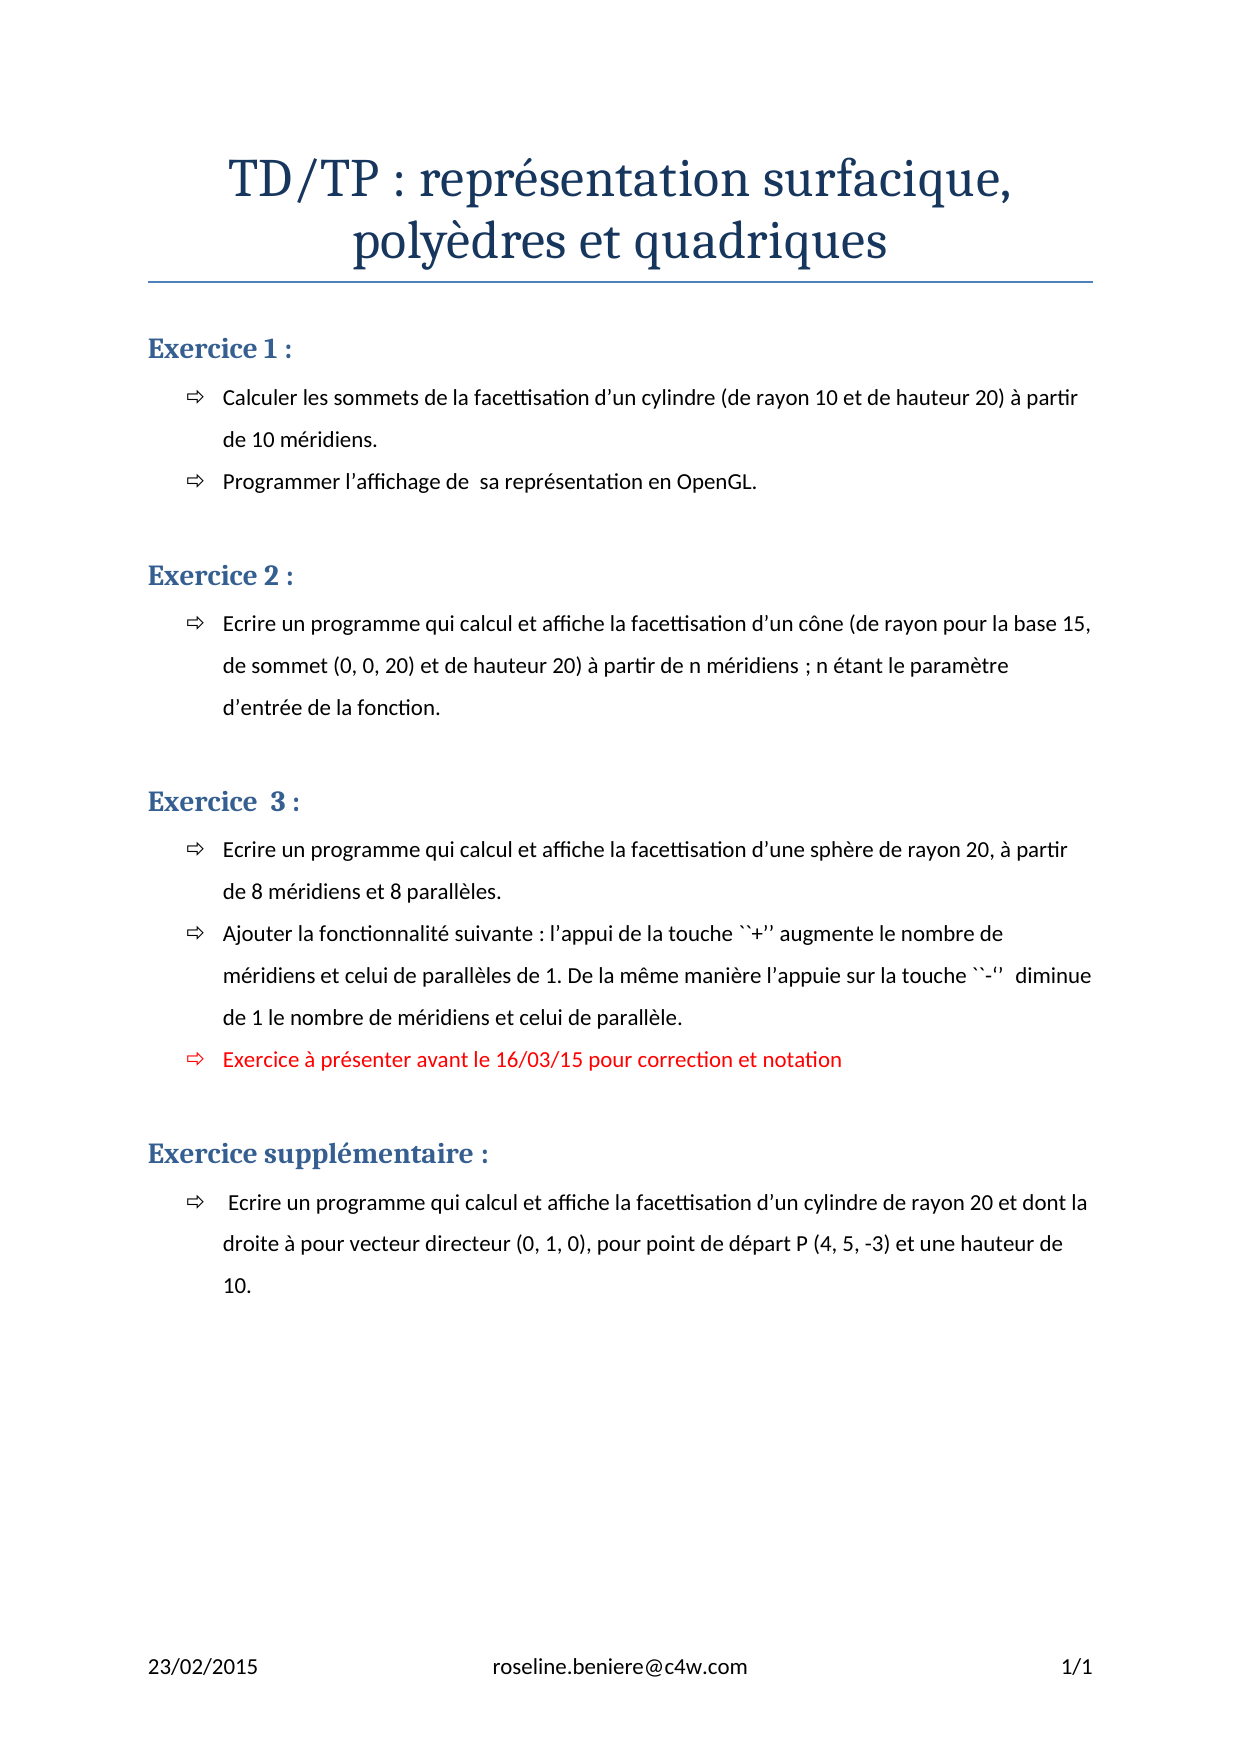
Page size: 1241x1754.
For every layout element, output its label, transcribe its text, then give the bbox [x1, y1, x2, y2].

title TD/TP : représentation surfacique, polyèdres et quadriques [148, 148, 1093, 281]
list Exercice à présenter avant le 16/03/15 pour correction et notation [185, 1045, 1093, 1073]
subtitle Exercice 3 : [148, 785, 1093, 819]
list Programmer l’affichage de sa représentation en OpenGL. [185, 467, 1093, 495]
subtitle Exercice 2 : [148, 559, 1093, 592]
list Ecrire un programme qui calcul et affiche la facettisation d’un cône (de rayon pour la base 15, de sommet (0, 0, 20) et de hauteur 20) à partir de n méridiens ; n étant le paramètre d’entrée de la fonction. [185, 609, 1093, 721]
list Ecrire un programme qui calcul et affiche la facettisation d’un cylindre de rayon 20 et dont la droite à pour vecteur directeur (0, 1, 0), pour point de départ P (4, 5, -3) et une hauteur de 10. [185, 1188, 1093, 1299]
list Ecrire un programme qui calcul et affiche la facettisation d’une sphère de rayon 20, à partir de 8 méridiens et 8 parallèles. [185, 835, 1093, 905]
list Calculer les sommets de la facettisation d’un cylindre (de rayon 10 et de hauteur 20) à partir de 10 méridiens. [185, 383, 1093, 453]
subtitle Exercice 1 : [148, 333, 1093, 366]
list Ajouter la fonctionnalité suivante : l’appui de la touche ``+’’ augmente le nombre de méridiens et celui de parallèles de 1. De la même manière l’appuie sur la touche ``-‘’ diminue de 1 le nombre de méridiens et celui de parallèle. [185, 919, 1093, 1031]
subtitle Exercice supplémentaire : [148, 1137, 1093, 1171]
